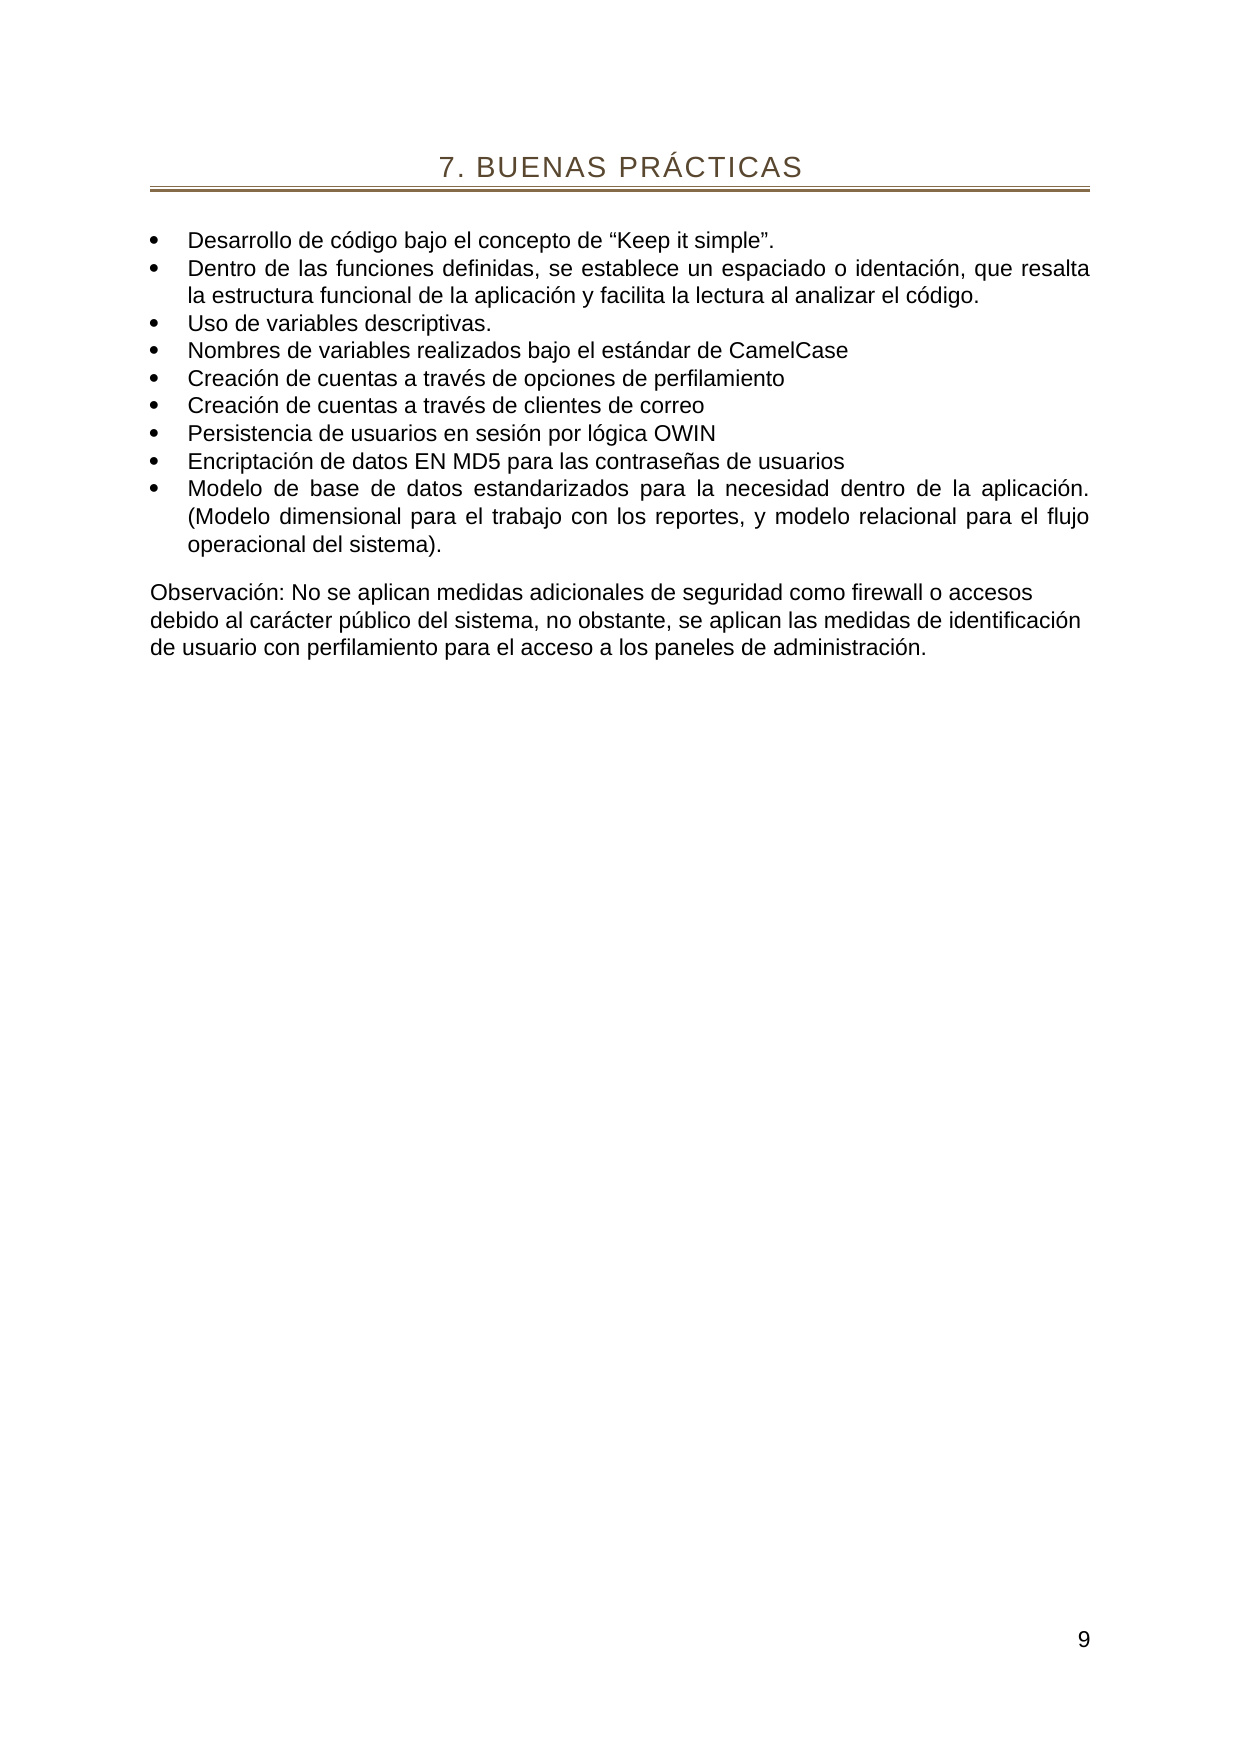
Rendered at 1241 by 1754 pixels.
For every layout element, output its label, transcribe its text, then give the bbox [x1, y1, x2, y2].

list Nombres de variables realizados bajo el estándar de CamelCase [150, 337, 1090, 364]
list Creación de cuentas a través de clientes de correo [150, 392, 1090, 419]
list Encriptación de datos EN MD5 para las contraseñas de usuarios [150, 448, 1090, 474]
list Creación de cuentas a través de opciones de perfilamiento [150, 365, 1090, 391]
text Observación: No se aplican medidas adicionales de seguridad como firewall o accesos debido al carácter público del sistema, no obstante, se aplican las medidas de identificación de usuario con perfilamiento para el acceso a los paneles de administración. [150, 579, 1090, 661]
list Persistencia de usuarios en sesión por lógica OWIN [150, 420, 1090, 446]
list Desarrollo de código bajo el concepto de “Keep it simple”. [150, 227, 1090, 253]
list Uso de variables descriptivas. [150, 310, 1090, 336]
list Dentro de las funciones definidas, se establece un espaciado o identación, que resalta la estructura funcional de la aplicación y facilita la lectura al analizar el código. [150, 254, 1090, 308]
subtitle Buenas prácticas [150, 150, 1090, 186]
list Modelo de base de datos estandarizados para la necesidad dentro de la aplicación. (Modelo dimensional para el trabajo con los reportes, y modelo relacional para el flujo operacional del sistema). [150, 475, 1090, 557]
